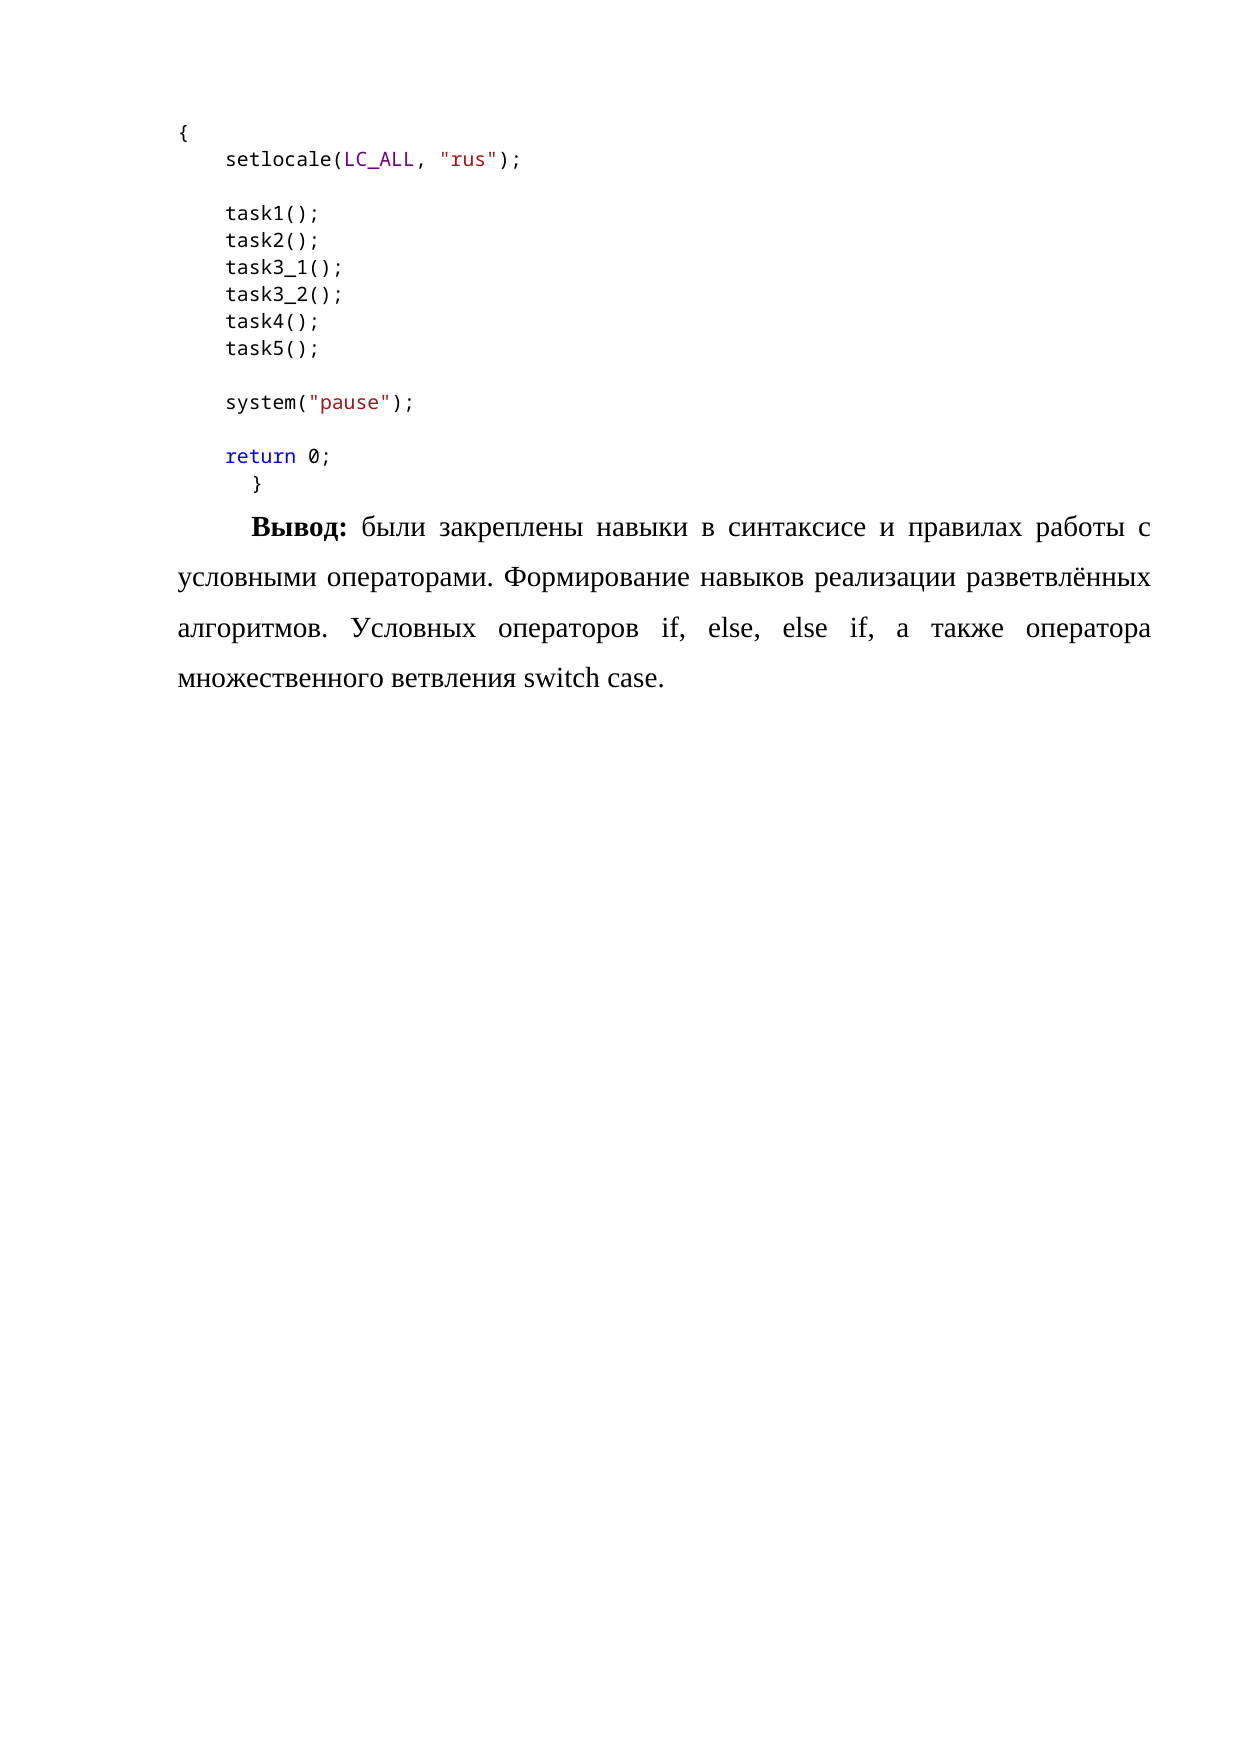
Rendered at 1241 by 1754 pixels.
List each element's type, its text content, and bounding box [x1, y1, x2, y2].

text task1(); [177, 199, 1152, 226]
text setlocale(LC_ALL, "rus"); [177, 145, 1152, 172]
text return 0; [177, 442, 1152, 469]
list } [177, 469, 1152, 496]
text task2(); [177, 226, 1152, 253]
text Вывод: были закреплены навыки в синтаксисе и правилах работы с условными операторами. Формирование навыков реализации разветвлённых алгоритмов. Условных операторов if, else, else if, а также оператора множественного ветвления switch case. [177, 509, 1152, 694]
text system("pause"); [177, 388, 1152, 415]
text task3_1(); [177, 253, 1152, 280]
text task5(); [177, 334, 1152, 361]
text { [177, 118, 1152, 145]
text task3_2(); [177, 280, 1152, 307]
text task4(); [177, 307, 1152, 334]
